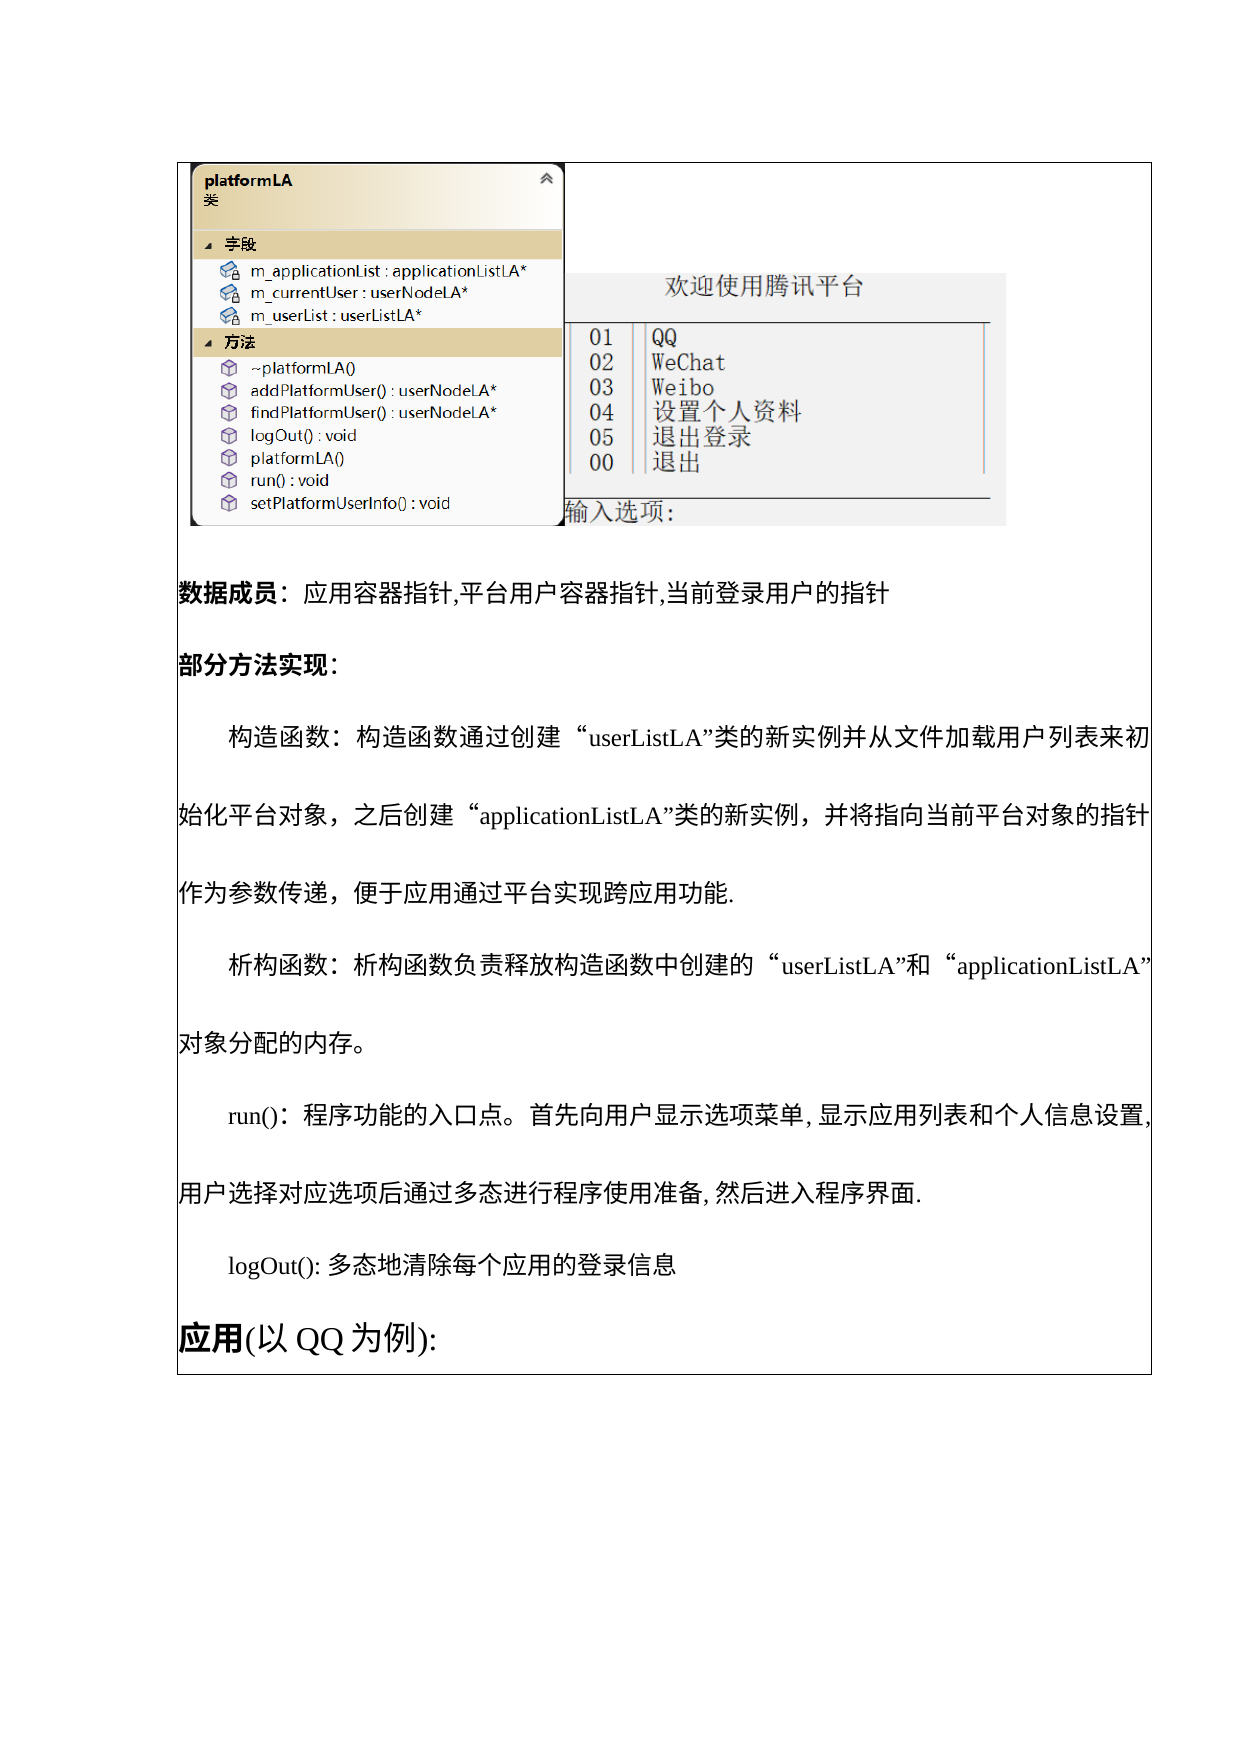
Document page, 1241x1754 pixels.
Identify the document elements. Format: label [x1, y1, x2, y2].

table_cell [178, 163, 1151, 1373]
picture [190, 163, 1007, 526]
